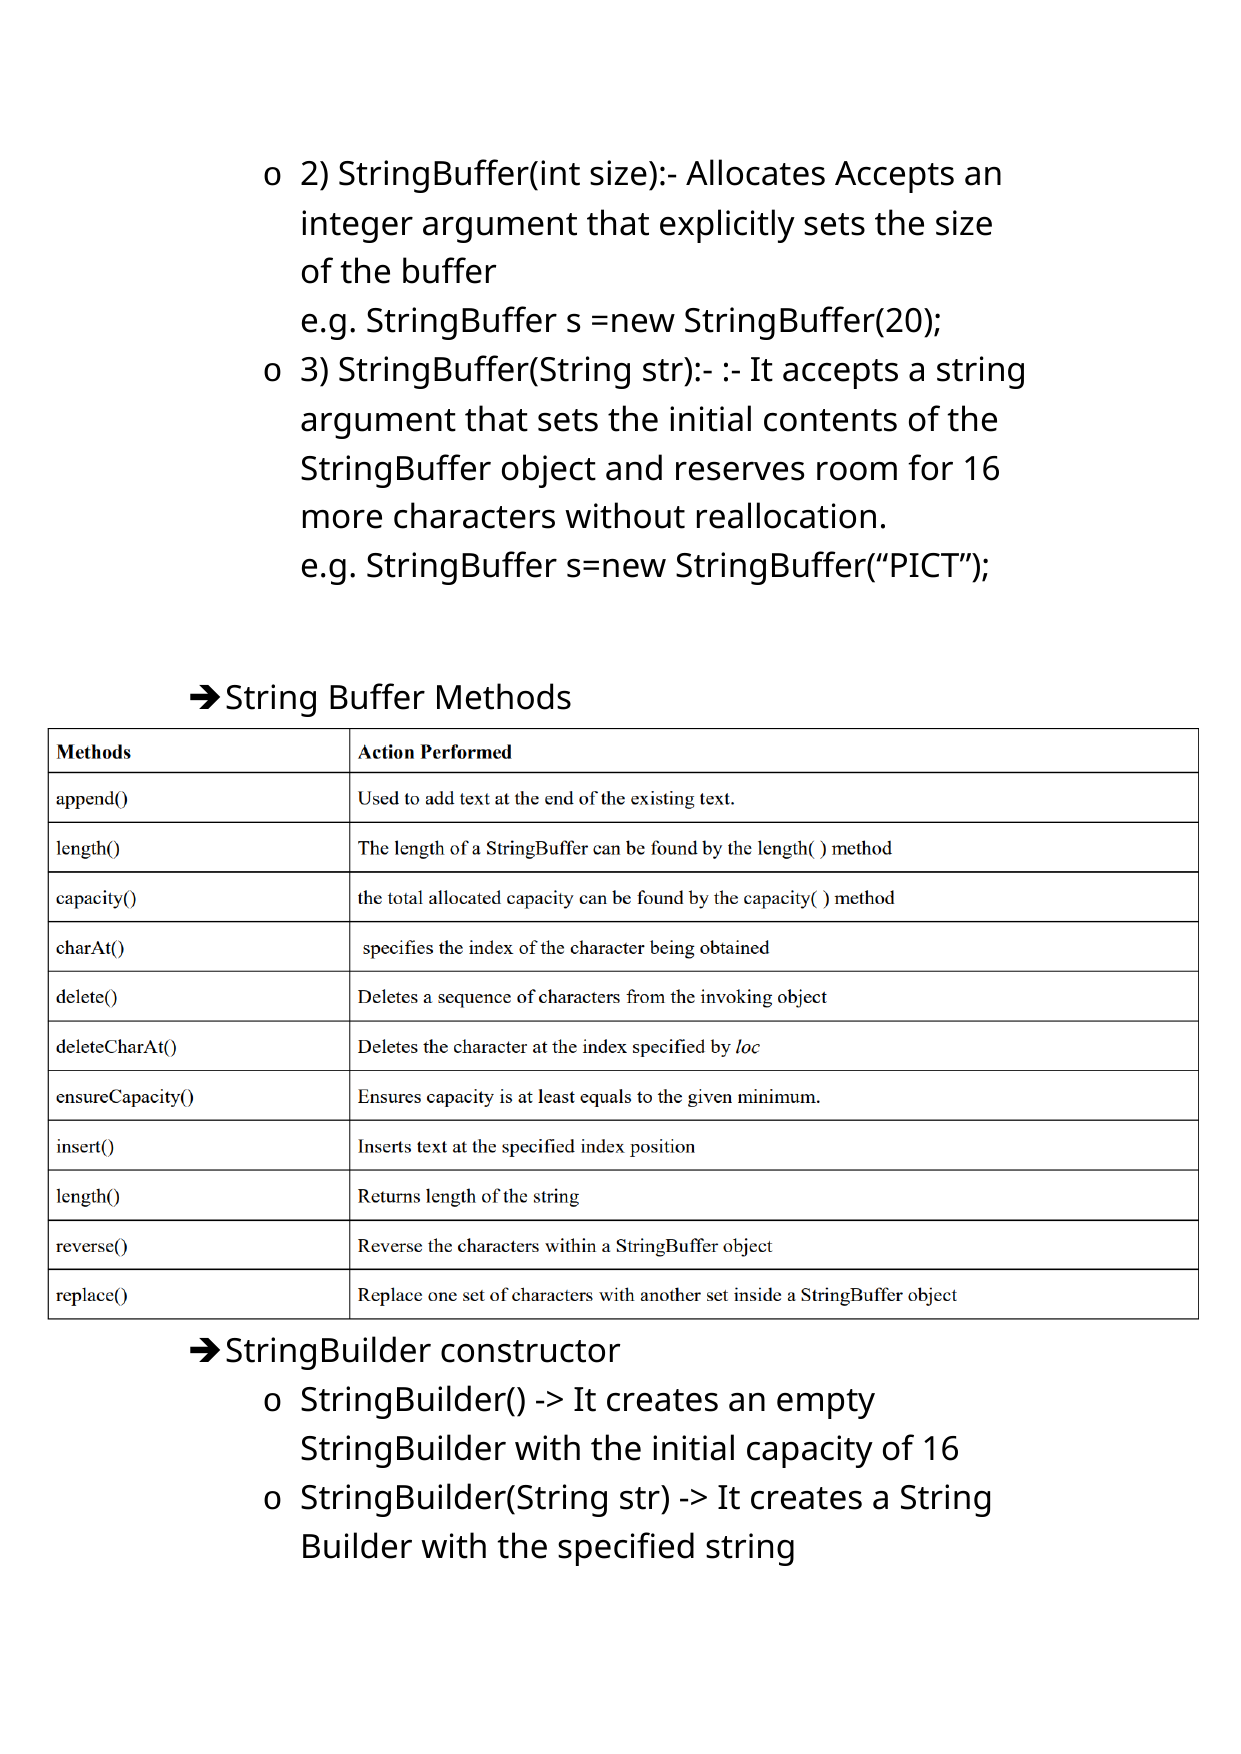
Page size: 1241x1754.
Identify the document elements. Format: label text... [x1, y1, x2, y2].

list String Buffer Methods [187, 673, 1090, 719]
list StringBuilder(String str) -> It creates a String Builder with the specified string [262, 1474, 1090, 1568]
list StringBuilder() -> It creates an empty StringBuilder with the initial capacity of 16 [262, 1376, 1090, 1470]
list of the buffer [300, 248, 1090, 294]
list StringBuilder constructor [187, 1320, 1090, 1372]
list StringBuffer object and reserves room for 16 more characters without reallocation. [300, 444, 1090, 539]
list 3) StringBuffer(String str):- :- It accepts a string argument that sets the initial contents of the [262, 346, 1090, 441]
list 2) StringBuffer(int size):- Allocates Accepts an integer argument that explicitly sets the size [262, 150, 1090, 245]
list e.g. StringBuffer s=new StringBuffer(“PICT”); [300, 542, 1090, 588]
list e.g. StringBuffer s =new StringBuffer(20); [300, 297, 1090, 343]
